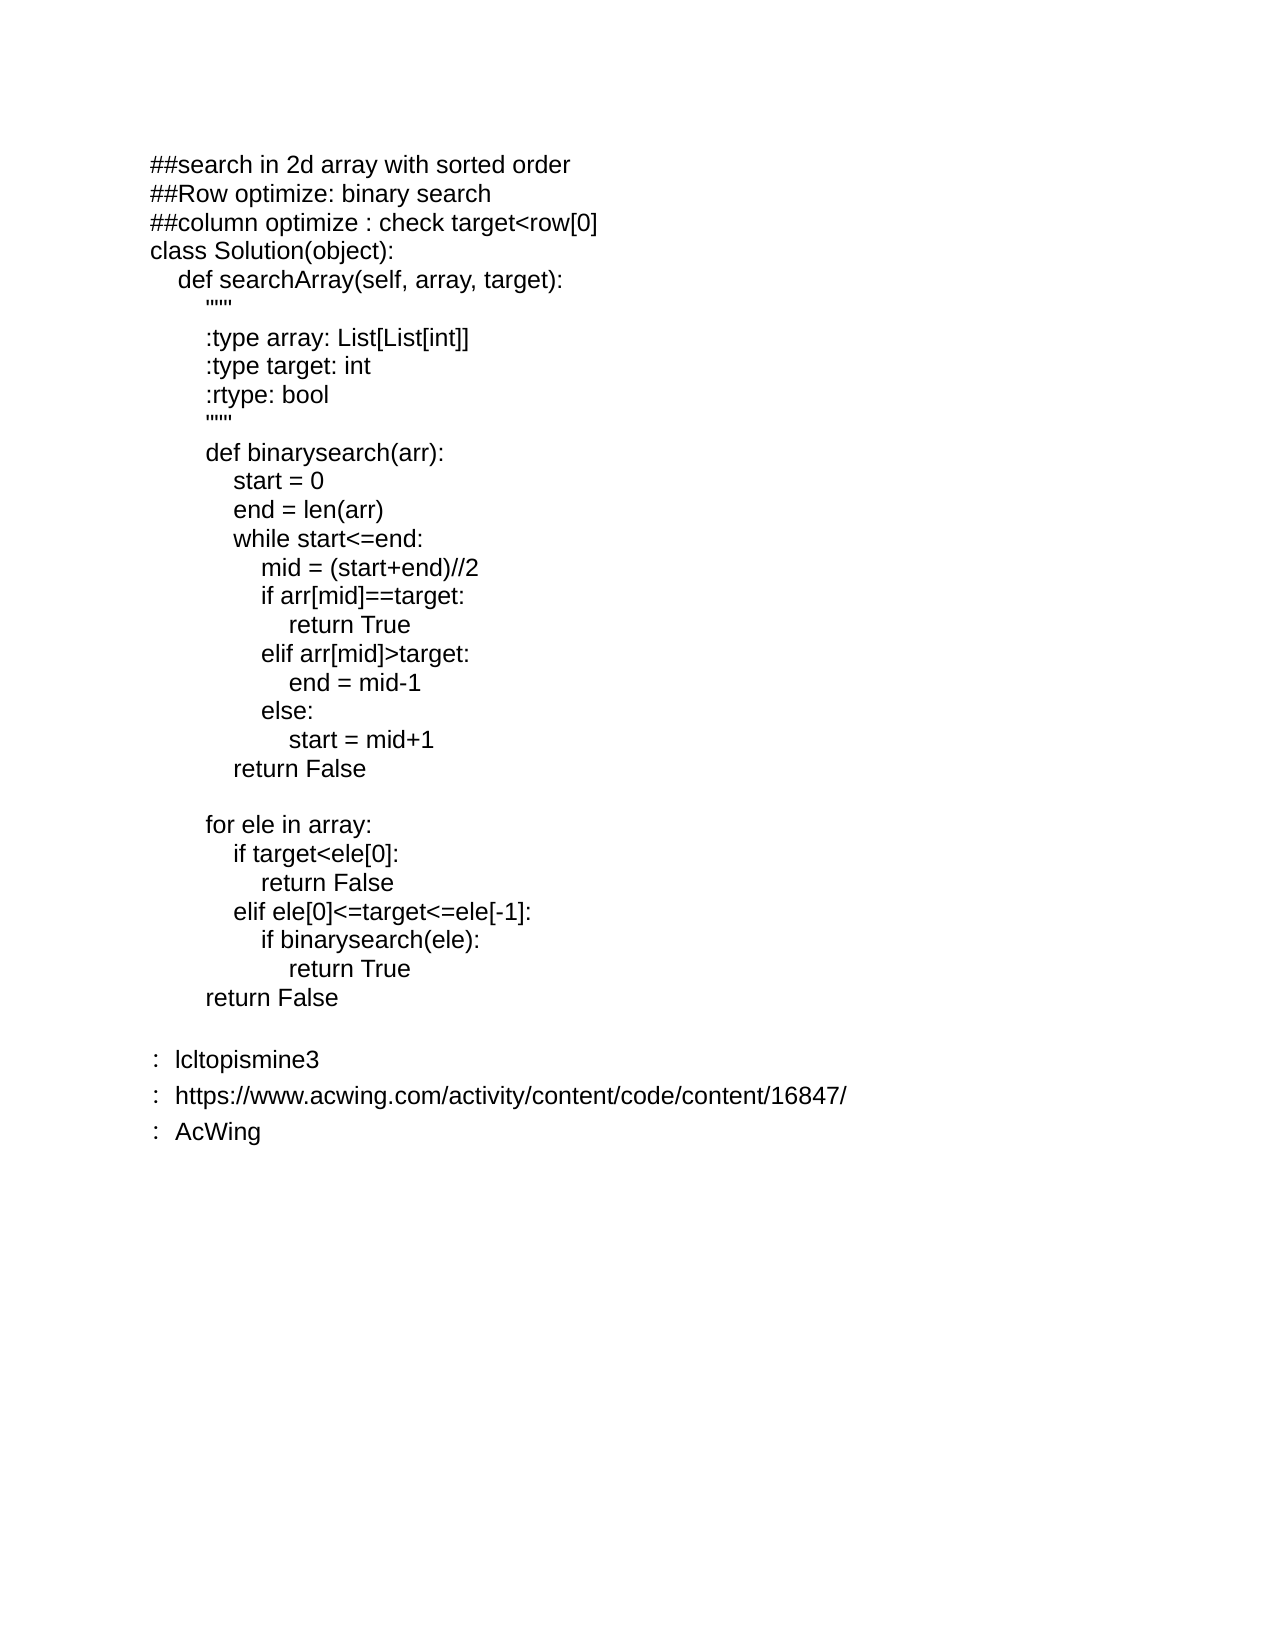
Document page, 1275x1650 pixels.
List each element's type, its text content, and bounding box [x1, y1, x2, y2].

text def binarysearch(arr): [150, 437, 1125, 466]
text return False [150, 869, 1125, 897]
text ##column optimize : check target<row[0] [150, 207, 1125, 236]
text ：https://www.acwing.com/activity/content/code/content/16847/ [150, 1075, 1125, 1109]
text ##Row optimize: binary search [150, 179, 1125, 207]
text end = len(arr) [150, 495, 1125, 524]
text def searchArray(self, array, target): [150, 265, 1125, 294]
text if target<ele[0]: [150, 840, 1125, 869]
text if arr[mid]==target: [150, 581, 1125, 610]
text if binarysearch(ele): [150, 926, 1125, 955]
text return True [150, 610, 1125, 639]
text class Solution(object): [150, 236, 1125, 265]
text elif arr[mid]>target: [150, 639, 1125, 667]
text else: [150, 696, 1125, 725]
text :type target: int [150, 351, 1125, 380]
text """ [150, 294, 1125, 322]
text """ [150, 409, 1125, 437]
text ##search in 2d array with sorted order [150, 150, 1125, 179]
text ：lcltopismine3 [150, 1041, 1125, 1075]
text ：AcWing [150, 1109, 1125, 1143]
text elif ele[0]<=target<=ele[-1]: [150, 897, 1125, 926]
text return False [150, 984, 1125, 1012]
text :rtype: bool [150, 380, 1125, 409]
text return True [150, 955, 1125, 984]
text while start<=end: [150, 524, 1125, 552]
text end = mid-1 [150, 667, 1125, 696]
text :type array: List[List[int]] [150, 322, 1125, 351]
text start = 0 [150, 466, 1125, 495]
text start = mid+1 [150, 725, 1125, 754]
text mid = (start+end)//2 [150, 552, 1125, 581]
text for ele in array: [150, 811, 1125, 840]
text return False [150, 754, 1125, 782]
